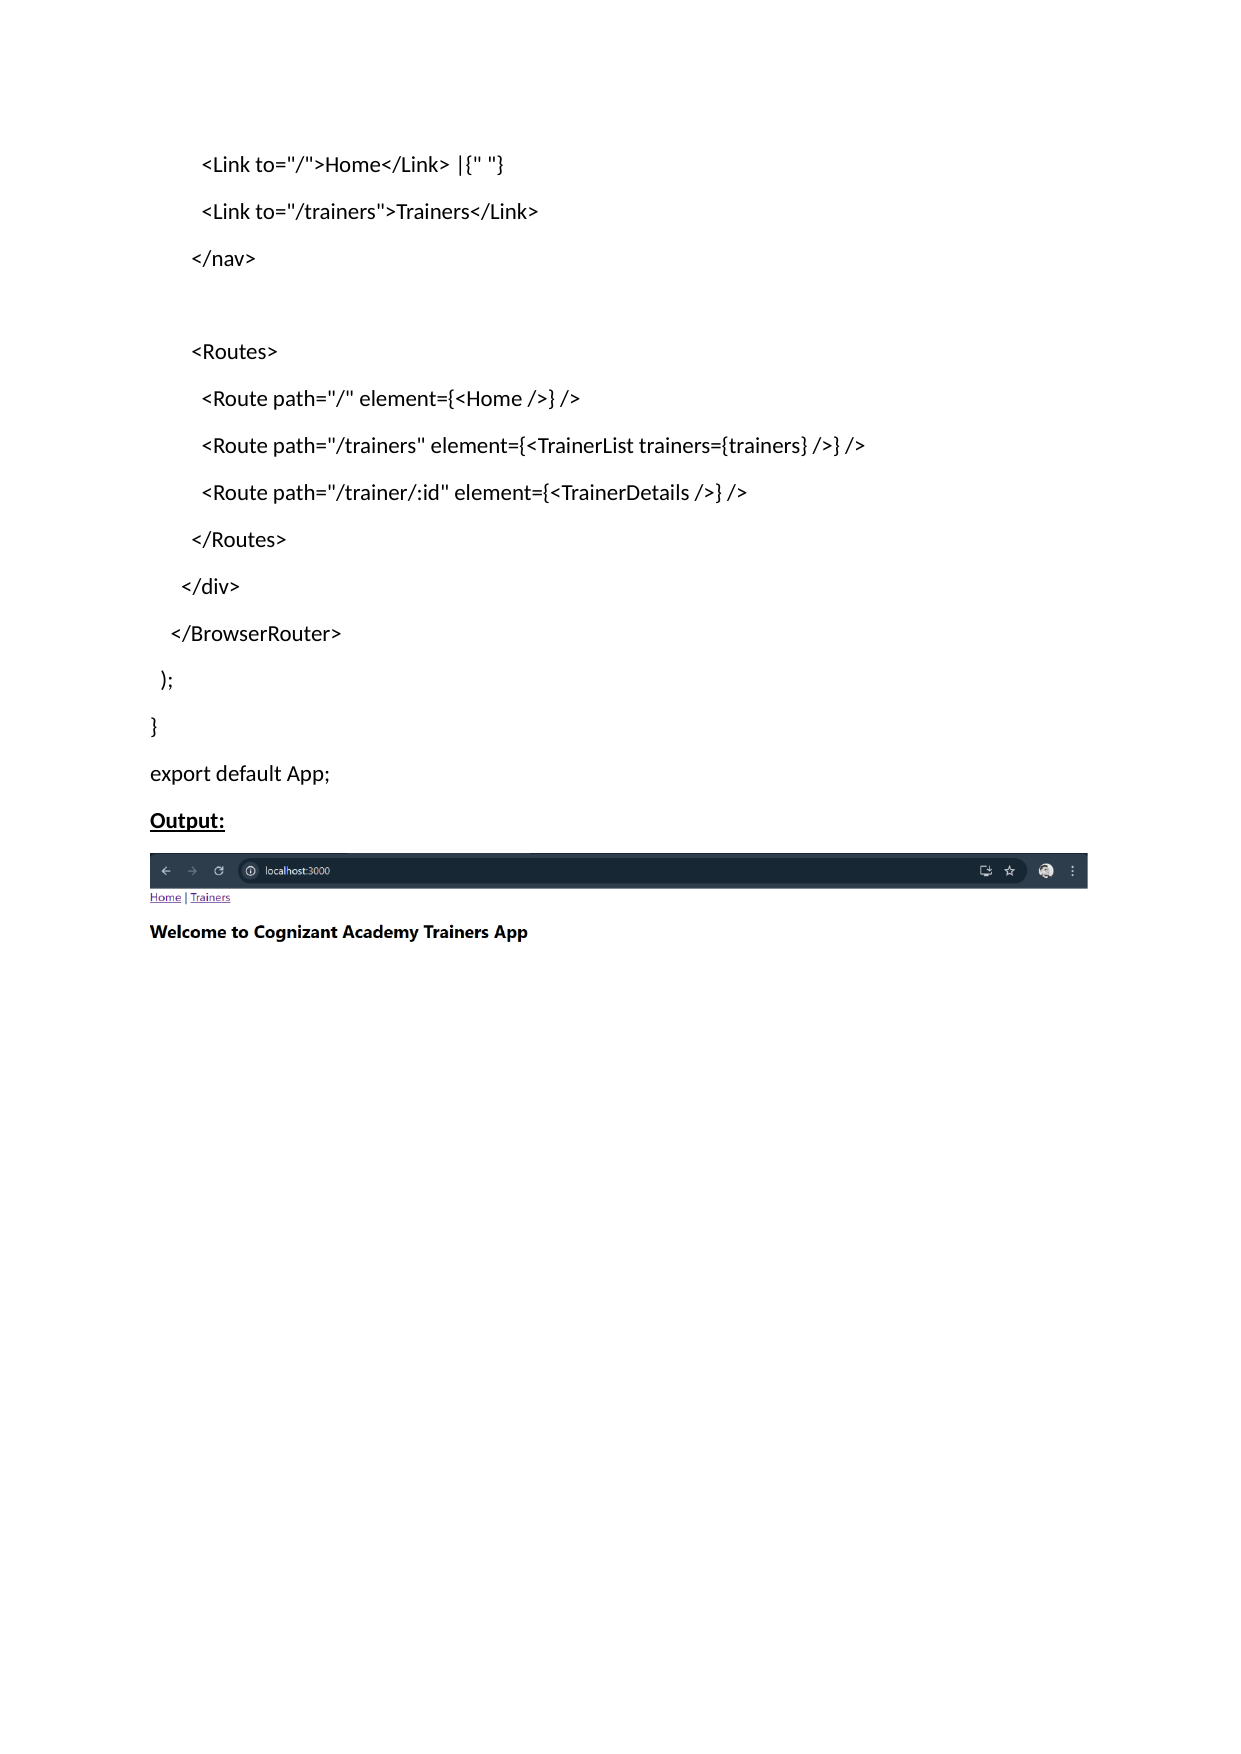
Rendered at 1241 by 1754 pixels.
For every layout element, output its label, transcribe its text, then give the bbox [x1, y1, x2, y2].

text <Link to="/">Home</Link> |{" "} [150, 150, 1090, 178]
text </nav> [150, 244, 1090, 272]
text Output: [150, 806, 1090, 834]
picture [150, 853, 1088, 1316]
text <Route path="/" element={<Home />} /> [150, 384, 1090, 412]
text export default App; [150, 759, 1090, 787]
text <Routes> [150, 337, 1090, 366]
text <Route path="/trainers" element={<TrainerList trainers={trainers} />} /> [150, 431, 1090, 459]
text </BrowserRouter> [150, 619, 1090, 647]
text <Link to="/trainers">Trainers</Link> [150, 197, 1090, 225]
text } [150, 712, 1090, 741]
text ); [150, 666, 1090, 694]
text </Routes> [150, 525, 1090, 553]
text </div> [150, 572, 1090, 600]
text <Route path="/trainer/:id" element={<TrainerDetails />} /> [150, 478, 1090, 506]
